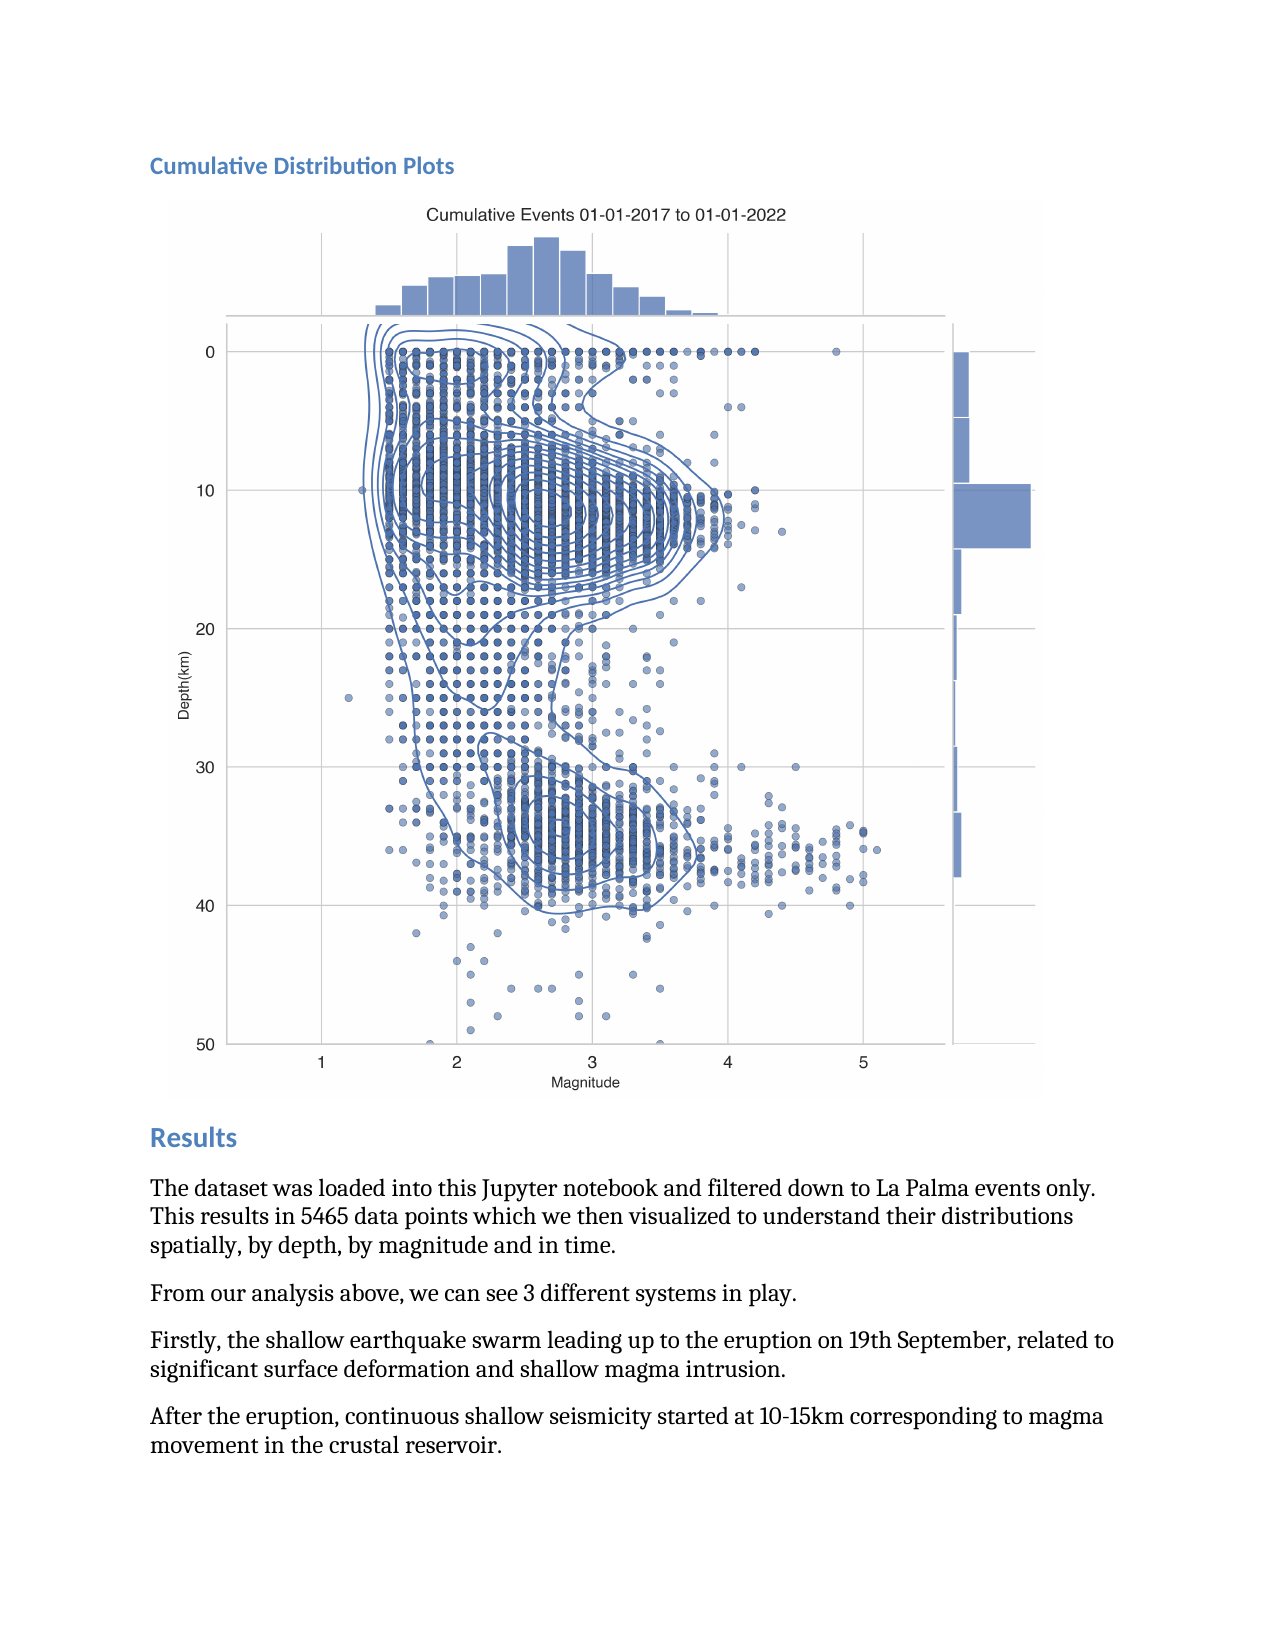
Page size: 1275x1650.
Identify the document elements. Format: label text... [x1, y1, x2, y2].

text The dataset was loaded into this Jupyter notebook and filtered down to La Palma events only. This results in 5465 data points which we then visualized to understand their distributions spatially, by depth, by magnitude and in time. [150, 1173, 1125, 1260]
text After the eruption, continuous shallow seismicity started at 10-15km corresponding to magma movement in the crustal reservoir. [150, 1402, 1125, 1460]
text Firstly, the shallow earthquake swarm leading up to the eruption on 19th September, related to significant surface deformation and shallow magma intrusion. [150, 1326, 1125, 1383]
subtitle Cumulative Distribution Plots [150, 150, 1125, 181]
subtitle Results [150, 1119, 1125, 1155]
text From our analysis above, we can see 3 different systems in play. [150, 1278, 1125, 1307]
picture [168, 199, 1044, 1099]
